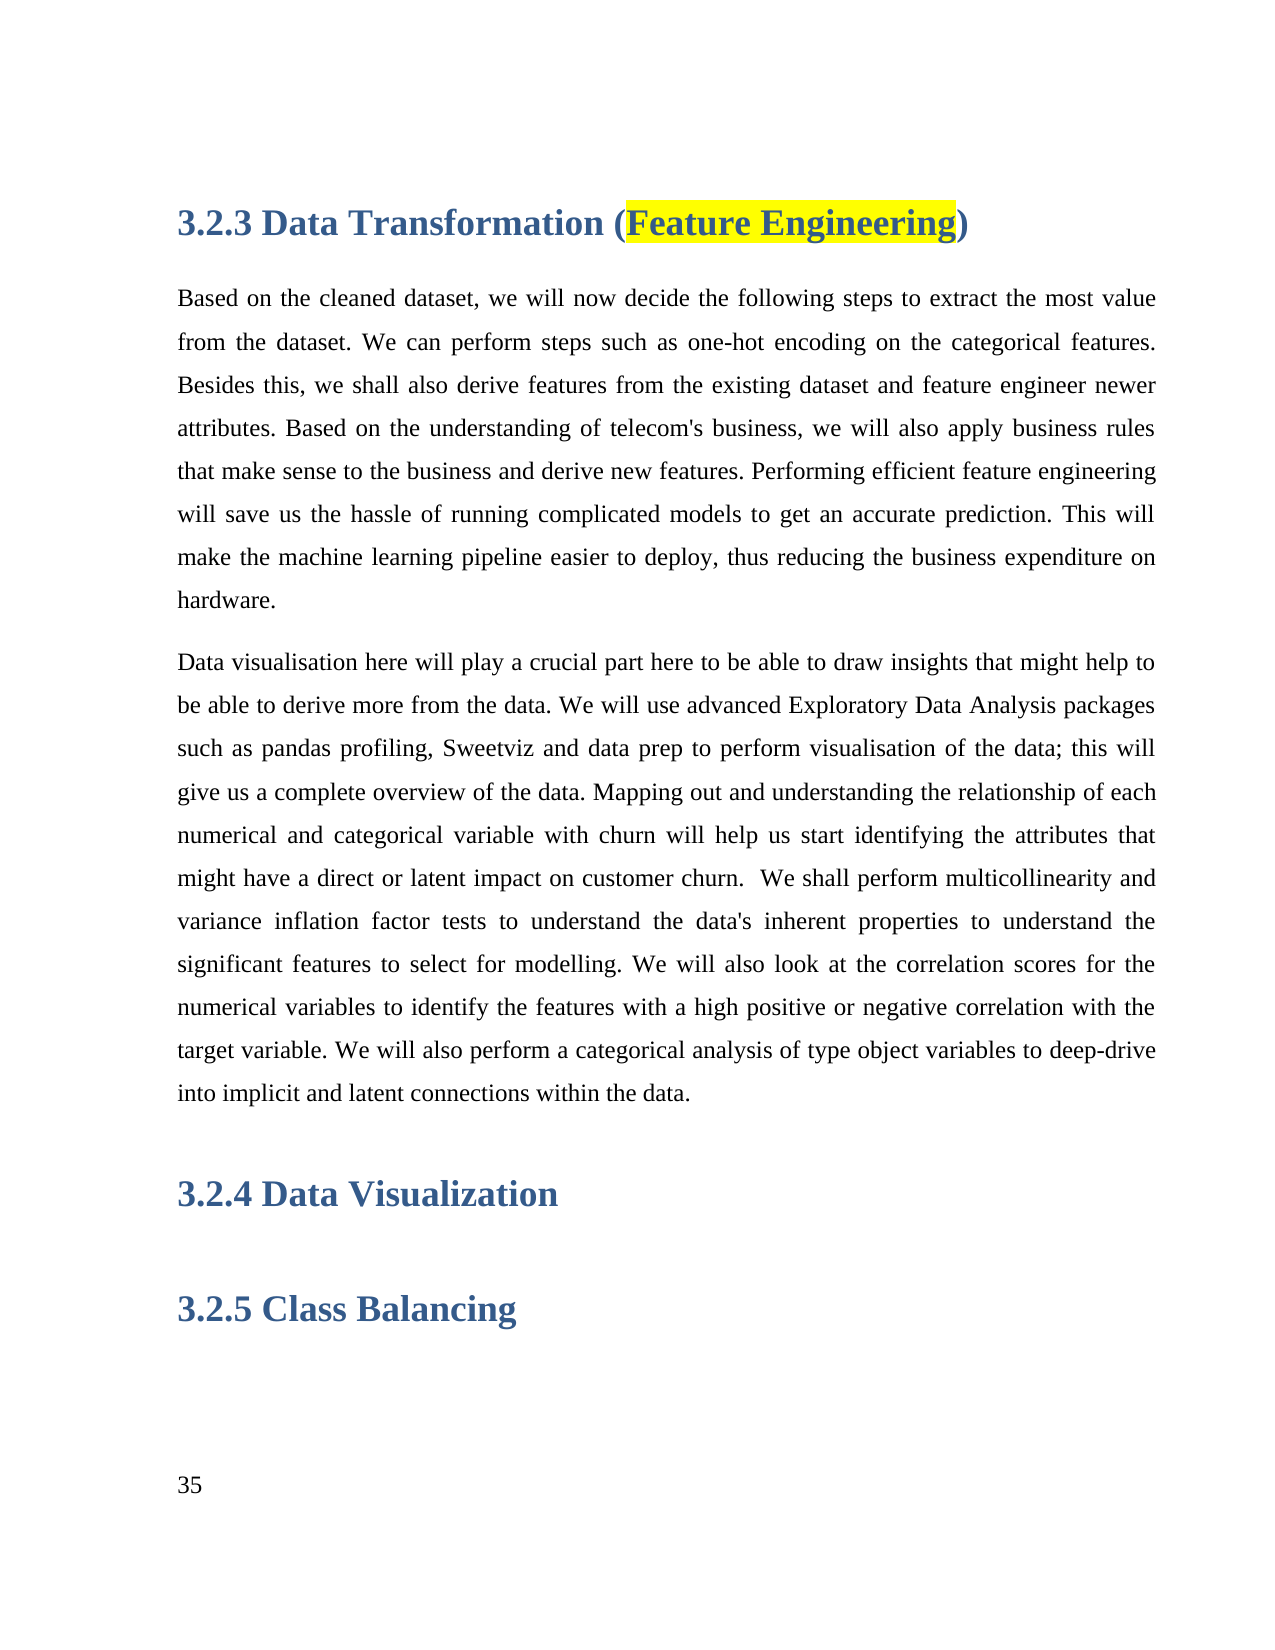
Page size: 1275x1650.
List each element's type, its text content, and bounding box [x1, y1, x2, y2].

subtitle 3.2.3 Data Transformation (Feature Engineering) [177, 200, 626, 243]
subtitle 3.2.5 Class Balancing [177, 1286, 1157, 1329]
subtitle 3.2.3 Data Transformation (Feature Engineering) [956, 200, 1157, 243]
subtitle 3.2.4 Data Visualization [177, 1172, 1157, 1215]
text Data visualisation here will play a crucial part here to be able to draw insights that might help to be able to derive more from the data. We will use advanced Exploratory Data Analysis packages such as pandas profiling, Sweetviz and data prep to perform visualisation of the data; this will give us a complete overview of the data. Mapping out and understanding the relationship of each numerical and categorical variable with churn will help us start identifying the attributes that might have a direct or latent impact on customer churn. We shall perform multicollinearity and variance inflation factor tests to understand the data's inherent properties to understand the significant features to select for modelling. We will also look at the correlation scores for the numerical variables to identify the features with a high positive or negative correlation with the target variable. We will also perform a categorical analysis of type object variables to deep-drive into implicit and latent connections within the data. [177, 647, 1157, 1107]
text Based on the cleaned dataset, we will now decide the following steps to extract the most value from the dataset. We can perform steps such as one-hot encoding on the categorical features. Besides this, we shall also derive features from the existing dataset and feature engineer newer attributes. Based on the understanding of telecom's business, we will also apply business rules that make sense to the business and derive new features. Performing efficient feature engineering will save us the hassle of running complicated models to get an accurate prediction. This will make the machine learning pipeline easier to deploy, thus reducing the business expenditure on hardware. [177, 283, 1157, 614]
